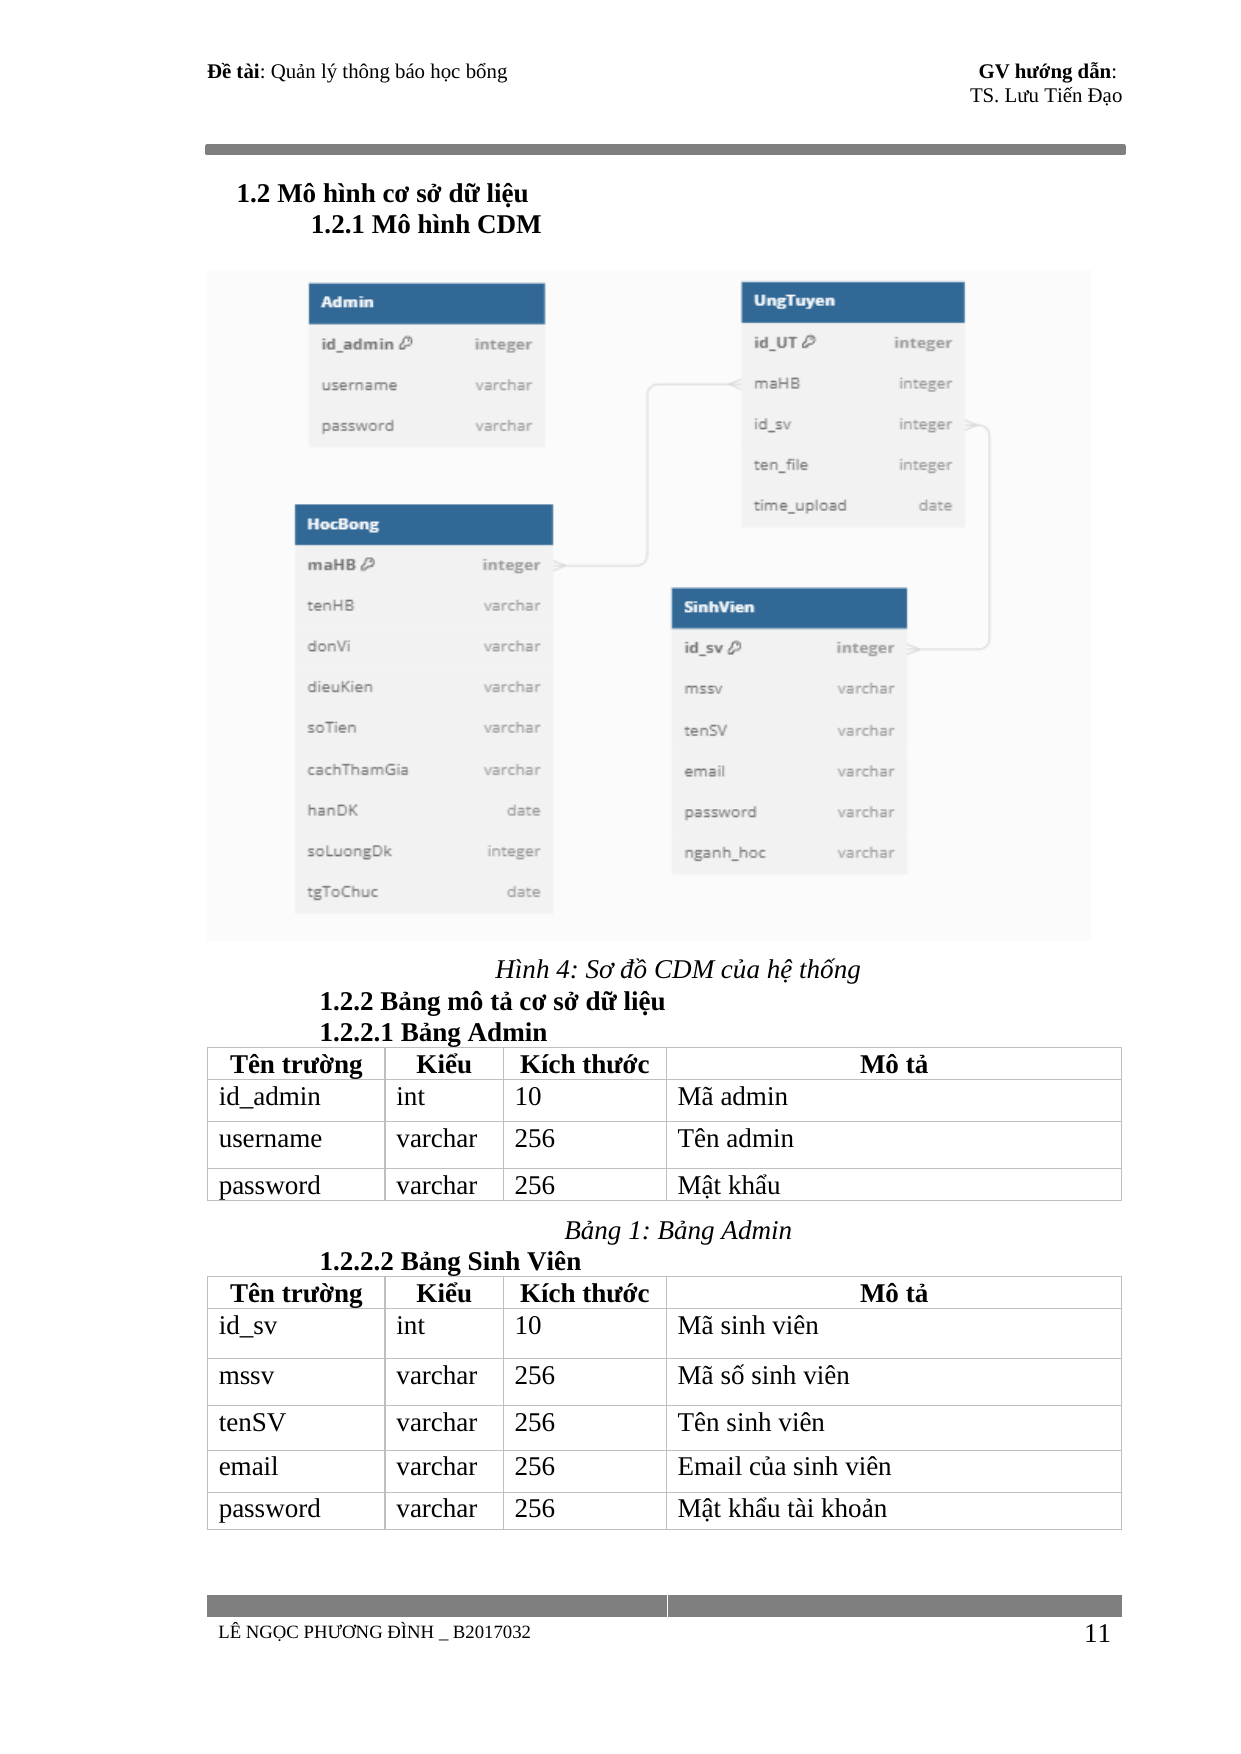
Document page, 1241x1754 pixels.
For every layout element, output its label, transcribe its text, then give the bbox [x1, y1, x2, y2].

table_cell int [386, 1080, 503, 1121]
table_cell varchar [386, 1122, 503, 1168]
table_header Mô tả [667, 1048, 1121, 1079]
table_header Kích thước [504, 1048, 666, 1079]
table_header Kích thước [504, 1277, 666, 1308]
table_cell Tên sinh viên [667, 1406, 1121, 1449]
table_cell id_admin [208, 1080, 384, 1121]
table_cell username [208, 1122, 384, 1168]
table_cell Email của sinh viên [667, 1451, 1121, 1492]
table_cell 256 [504, 1406, 666, 1449]
text 1.2.2.1 Bảng Admin [319, 1016, 1122, 1047]
table_cell password [208, 1169, 384, 1200]
table_cell varchar [386, 1493, 503, 1529]
table_cell email [208, 1451, 384, 1492]
table_cell int [386, 1309, 503, 1358]
table_cell tenSV [208, 1406, 384, 1449]
text 1.2.2.2 Bảng Sinh Viên [319, 1245, 1122, 1276]
table_cell password [208, 1493, 384, 1529]
subtitle 1.2 Mô hình cơ sở dữ liệu [207, 177, 1122, 208]
table_header Kiểu [386, 1048, 503, 1079]
table_cell Mật khẩu [667, 1169, 1121, 1200]
table_cell mssv [208, 1359, 384, 1404]
table_cell id_sv [208, 1309, 384, 1358]
table_cell 256 [504, 1451, 666, 1492]
subtitle 1.2.2 Bảng mô tả cơ sở dữ liệu [207, 985, 1122, 1016]
table_header Kiểu [386, 1277, 503, 1308]
table_cell Mã sinh viên [667, 1309, 1121, 1358]
table_cell Tên admin [667, 1122, 1121, 1168]
subtitle 1.2.1 Mô hình CDM [207, 208, 1122, 239]
table_cell varchar [386, 1451, 503, 1492]
table_cell 10 [504, 1309, 666, 1358]
table_cell 256 [504, 1359, 666, 1404]
table_header Mô tả [667, 1277, 1121, 1308]
table_cell varchar [386, 1359, 503, 1404]
table_header Tên trường [208, 1048, 384, 1079]
table_cell Mã số sinh viên [667, 1359, 1121, 1404]
table_header Tên trường [208, 1277, 384, 1308]
table_cell Mật khẩu tài khoản [667, 1493, 1121, 1529]
table_cell 256 [504, 1122, 666, 1168]
table_cell varchar [386, 1169, 503, 1200]
table_cell varchar [386, 1406, 503, 1449]
table_cell 256 [504, 1169, 666, 1200]
table_cell 256 [504, 1493, 666, 1529]
picture [206, 270, 1092, 941]
table_cell Mã admin [667, 1080, 1121, 1121]
table_cell 10 [504, 1080, 666, 1121]
